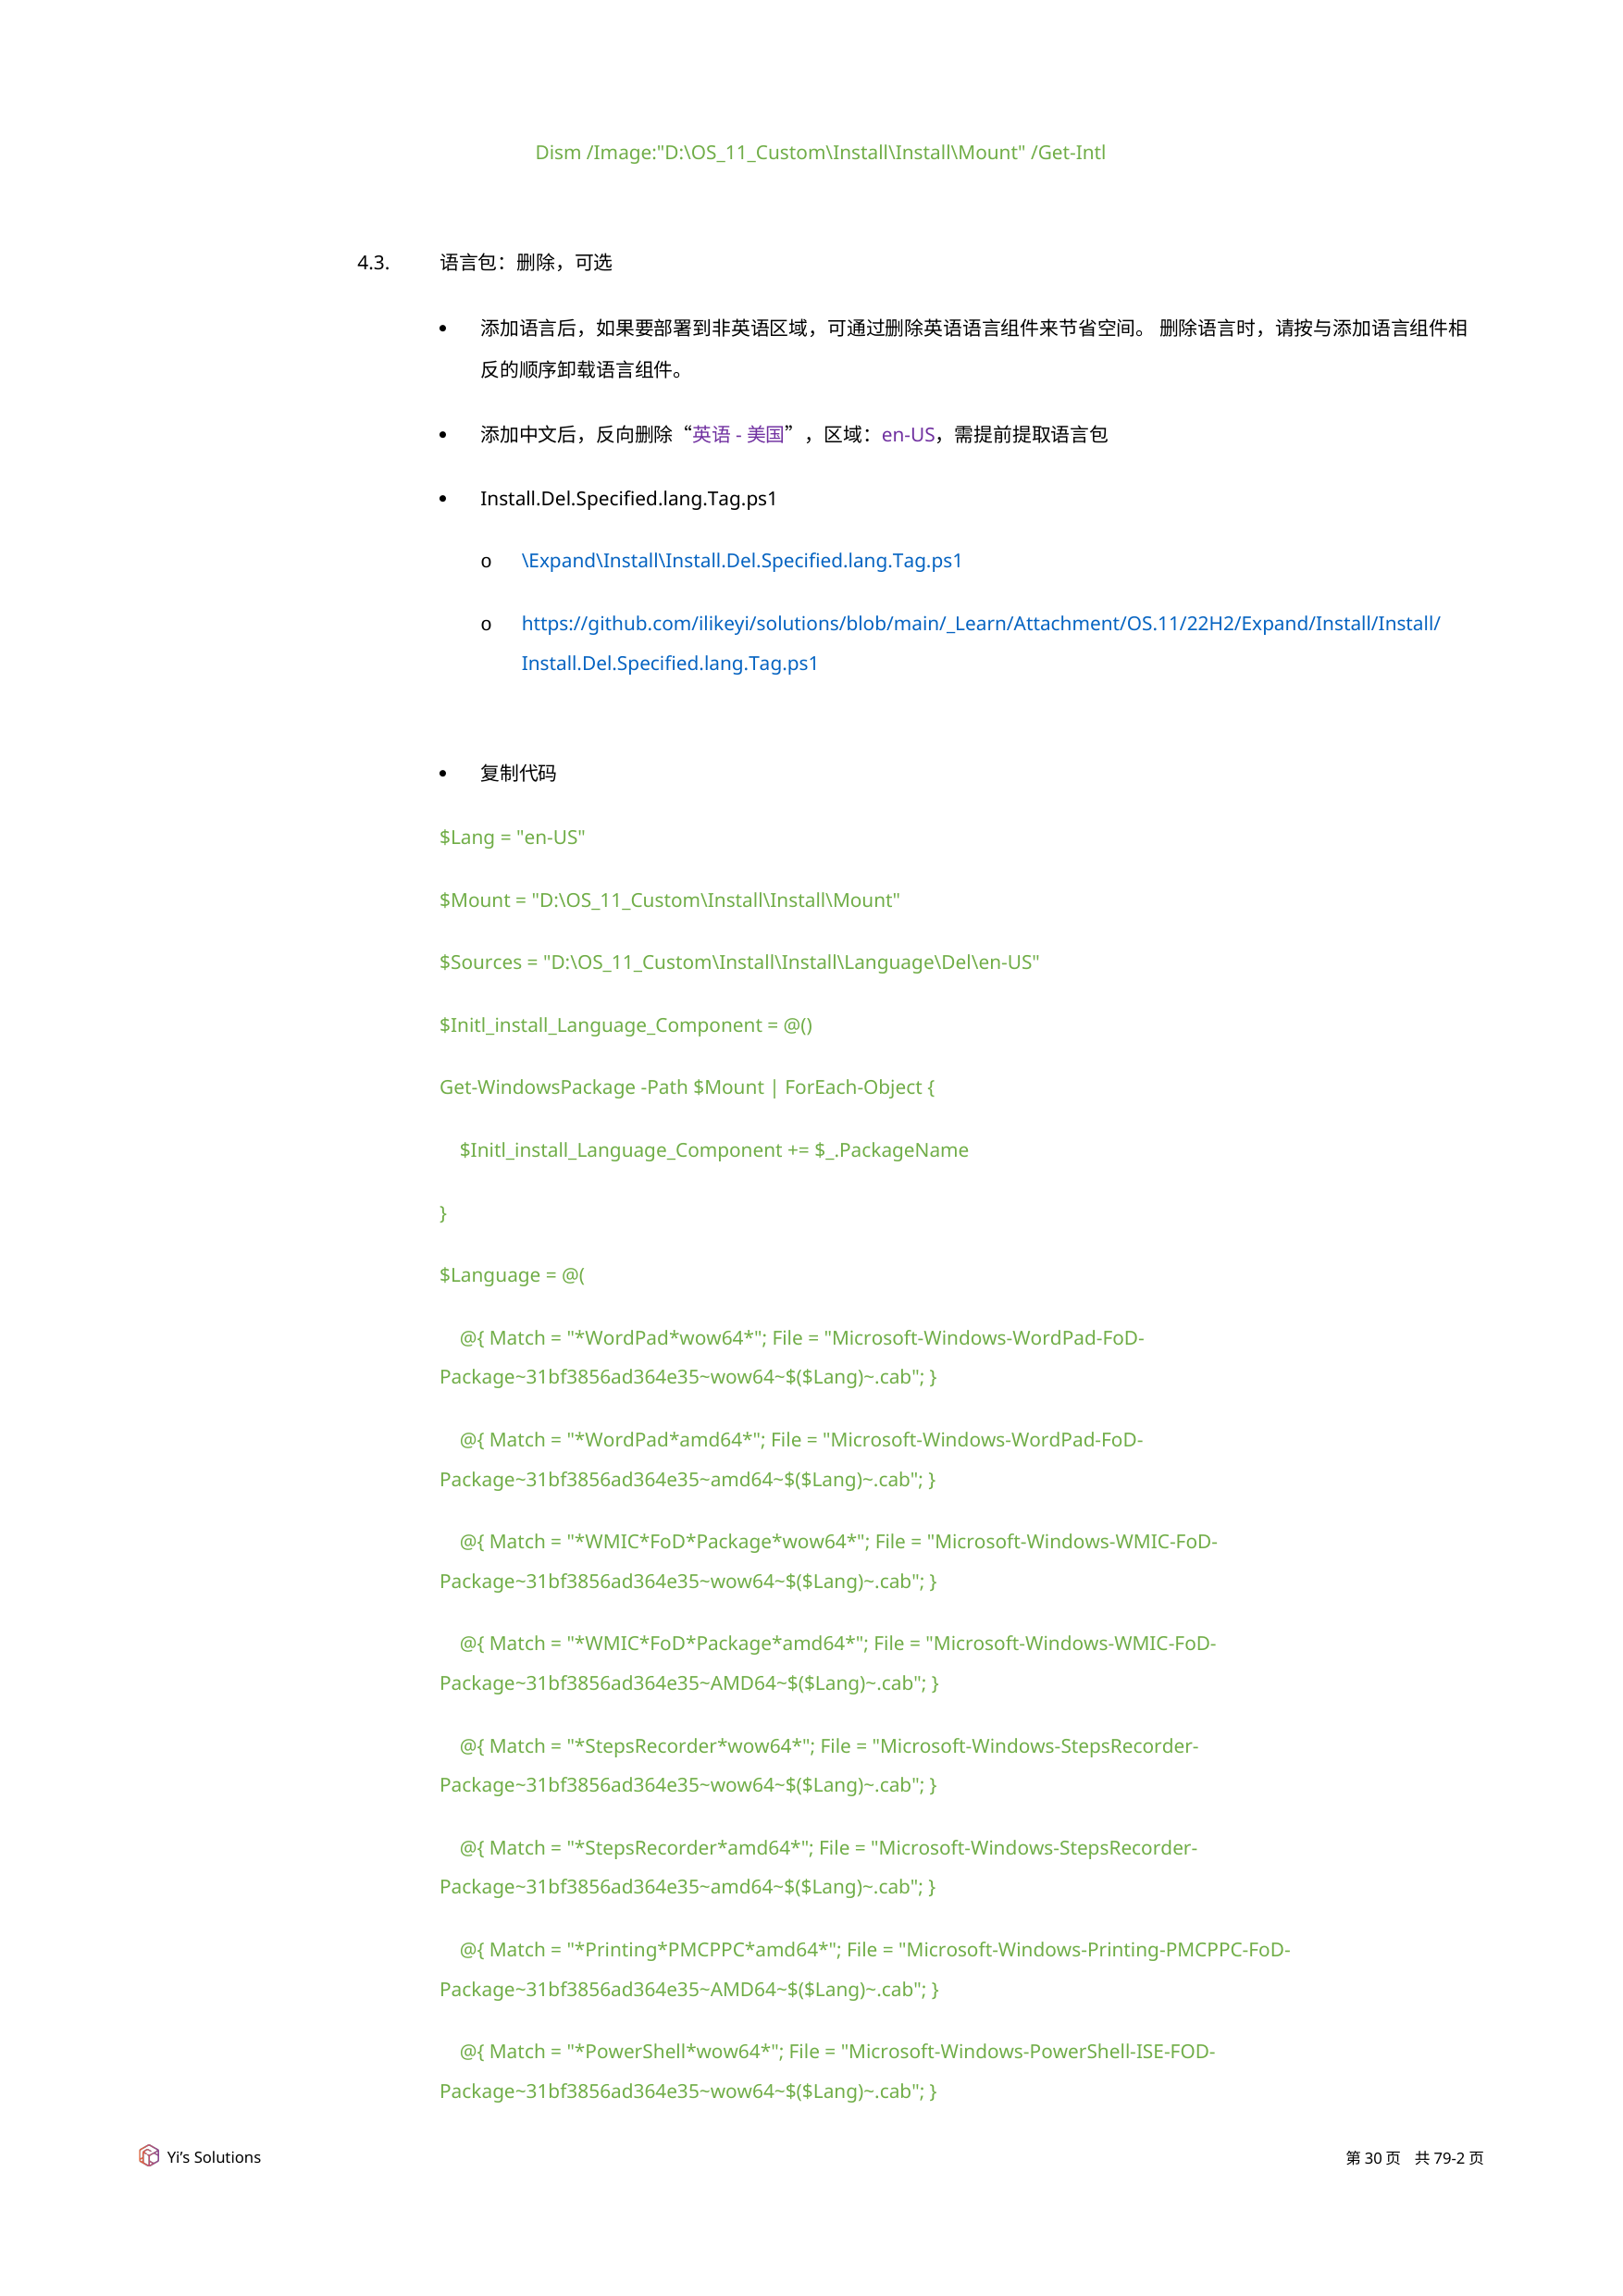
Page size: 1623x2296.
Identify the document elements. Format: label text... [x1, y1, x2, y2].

list 添加语言后，如果要部署到非英语区域，可通过删除英语语言组件来节省空间。 删除语言时，请按与添加语言组件相反的顺序卸载语言组件。 [440, 313, 1484, 382]
text @{ Match = "*Printing*PMCPPC*amd64*"; File = "Microsoft-Windows-Printing-PMCPPC-FoD-Package~31bf3856ad364e35~AMD64~$($Lang)~.cab"; } [440, 1936, 1484, 2002]
text $Lang = "en-US" [440, 824, 1484, 850]
list Install.Del.Specified.lang.Tag.ps1 [440, 485, 1484, 511]
text } [440, 1199, 1484, 1225]
text $Sources = "D:\OS_11_Custom\Install\Install\Language\Del\en-US" [440, 949, 1484, 975]
list 复制代码 [440, 759, 1484, 787]
list \Expand\Install\Install.Del.Specified.lang.Tag.ps1 [480, 548, 1484, 574]
text @{ Match = "*WordPad*wow64*"; File = "Microsoft-Windows-WordPad-FoD-Package~31bf3856ad364e35~wow64~$($Lang)~.cab"; } [440, 1324, 1484, 1390]
list 添加中文后，反向删除“英语 - 美国”，区域：en-US，需提前提取语言包 [440, 420, 1484, 448]
text $Mount = "D:\OS_11_Custom\Install\Install\Mount" [440, 887, 1484, 912]
text @{ Match = "*StepsRecorder*wow64*"; File = "Microsoft-Windows-StepsRecorder-Package~31bf3856ad364e35~wow64~$($Lang)~.cab"; } [440, 1732, 1484, 1798]
text $Initl_install_Language_Component = @() [440, 1011, 1484, 1037]
text Dism /Image:"D:\OS_11_Custom\Install\Install\Mount" /Get-Intl [535, 139, 1484, 165]
subtitle 语言包：删除，可选 [357, 248, 1484, 276]
text @{ Match = "*WordPad*amd64*"; File = "Microsoft-Windows-WordPad-FoD-Package~31bf3856ad364e35~amd64~$($Lang)~.cab"; } [440, 1426, 1484, 1492]
text Get-WindowsPackage -Path $Mount | ForEach-Object { [440, 1074, 1484, 1100]
text $Language = @( [440, 1261, 1484, 1288]
text @{ Match = "*WMIC*FoD*Package*amd64*"; File = "Microsoft-Windows-WMIC-FoD-Package~31bf3856ad364e35~AMD64~$($Lang)~.cab"; } [440, 1631, 1484, 1696]
text @{ Match = "*StepsRecorder*amd64*"; File = "Microsoft-Windows-StepsRecorder-Package~31bf3856ad364e35~amd64~$($Lang)~.cab"; } [440, 1834, 1484, 1900]
text $Initl_install_Language_Component += $_.PackageName [440, 1136, 1484, 1163]
text @{ Match = "*PowerShell*wow64*"; File = "Microsoft-Windows-PowerShell-ISE-FOD-Package~31bf3856ad364e35~wow64~$($Lang)~.cab"; } [440, 2038, 1484, 2104]
list https://github.com/ilikeyi/solutions/blob/main/_Learn/Attachment/OS.11/22H2/Expand/Install/Install/Install.Del.Specified.lang.Tag.ps1 [480, 610, 1484, 676]
picture [139, 2144, 159, 2166]
text @{ Match = "*WMIC*FoD*Package*wow64*"; File = "Microsoft-Windows-WMIC-FoD-Package~31bf3856ad364e35~wow64~$($Lang)~.cab"; } [440, 1528, 1484, 1594]
